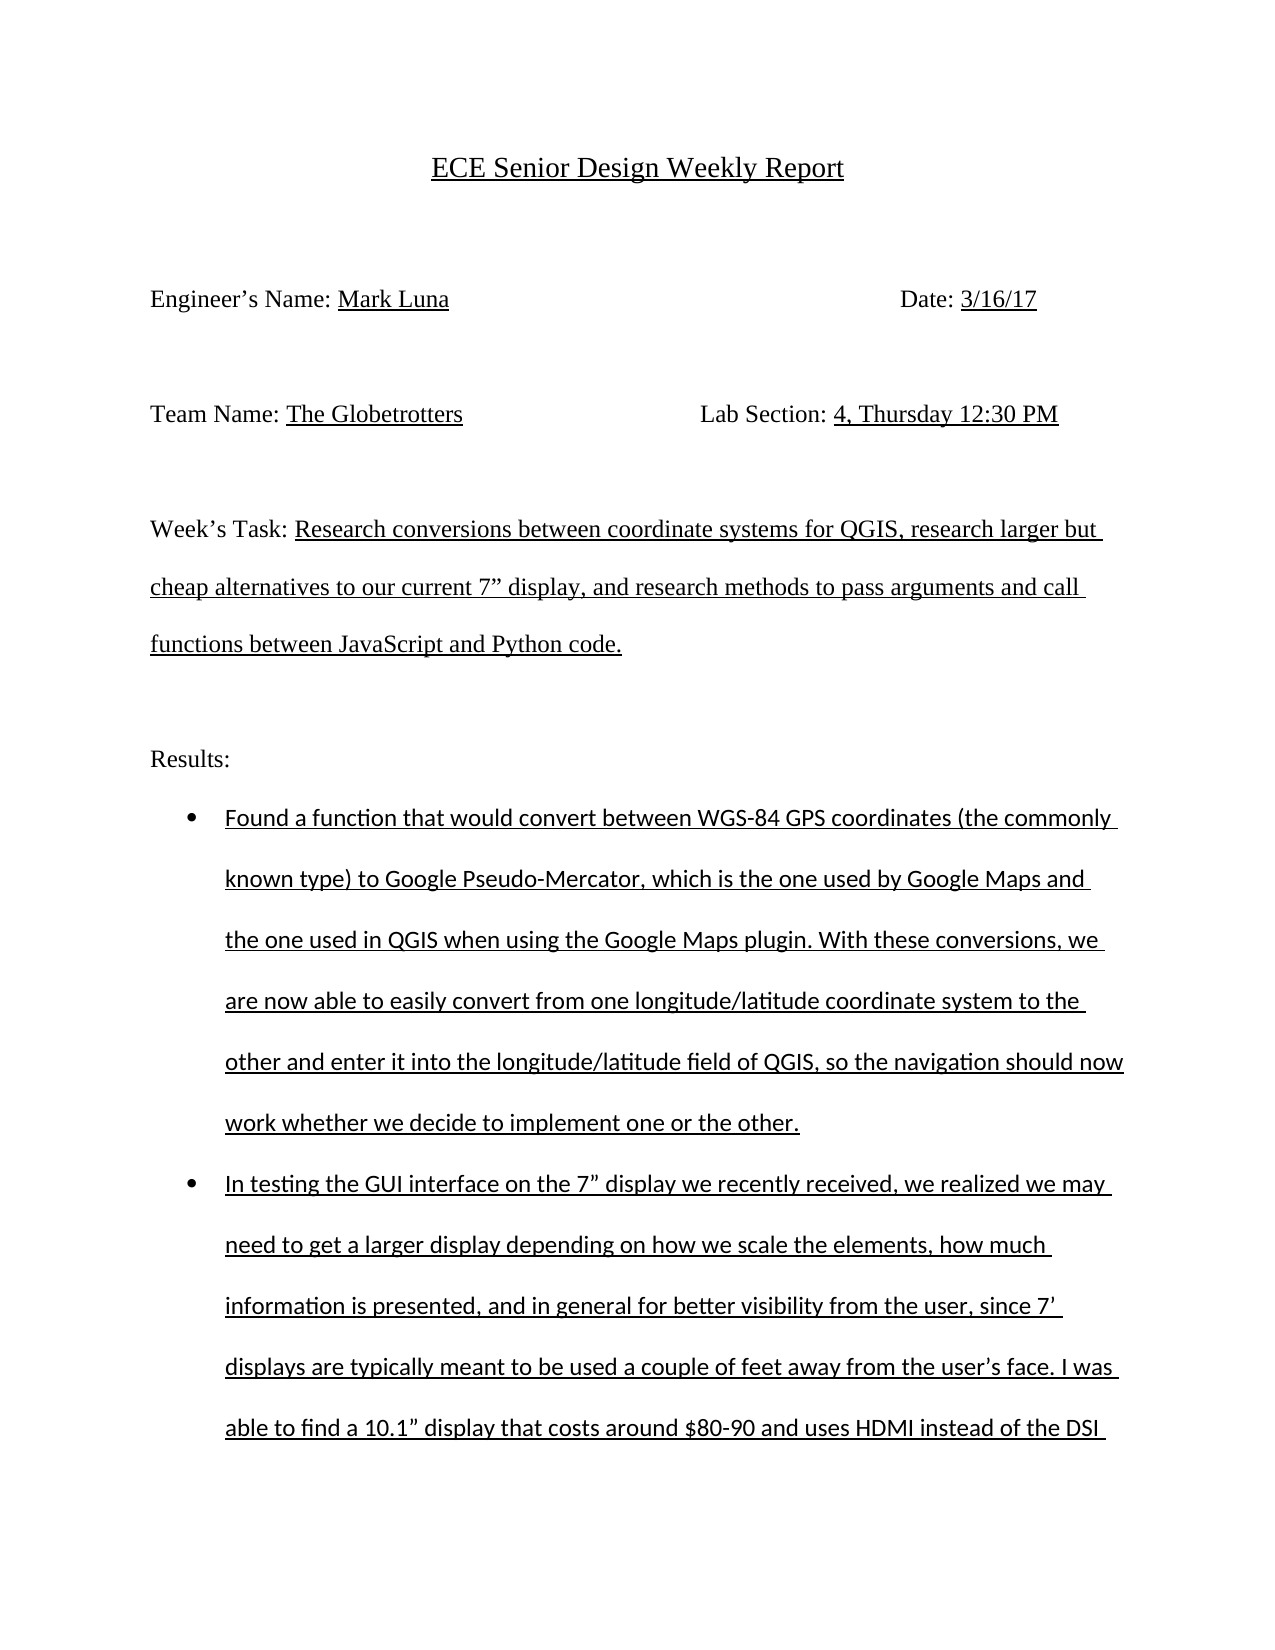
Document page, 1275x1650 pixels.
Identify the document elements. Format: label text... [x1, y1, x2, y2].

text Team Name: The Globetrotters Lab Section: 4, Thursday 12:30 PM [150, 399, 1125, 428]
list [187, 1168, 1125, 1443]
list Found a function that would convert between WGS-84 GPS coordinates (the commonly known type) to Google Pseudo-Mercator, which is the one used by Google Maps and the one used in QGIS when using the Google Maps plugin. With these conversions, we are now able to easily convert from one longitude/latitude coordinate system to the other and enter it into the longitude/latitude field of QGIS, so the navigation should now work whether we decide to implement one or the other. [187, 802, 1125, 1137]
text Results: [150, 744, 1125, 773]
text Week’s Task: Research conversions between coordinate systems for QGIS, research larger but cheap alternatives to our current 7” display, and research methods to pass arguments and call functions between JavaScript and Python code. [150, 514, 1125, 658]
text ECE Senior Design Weekly Report [150, 150, 1125, 183]
text Engineer’s Name: Mark Luna Date: 3/16/17 [150, 284, 1125, 313]
